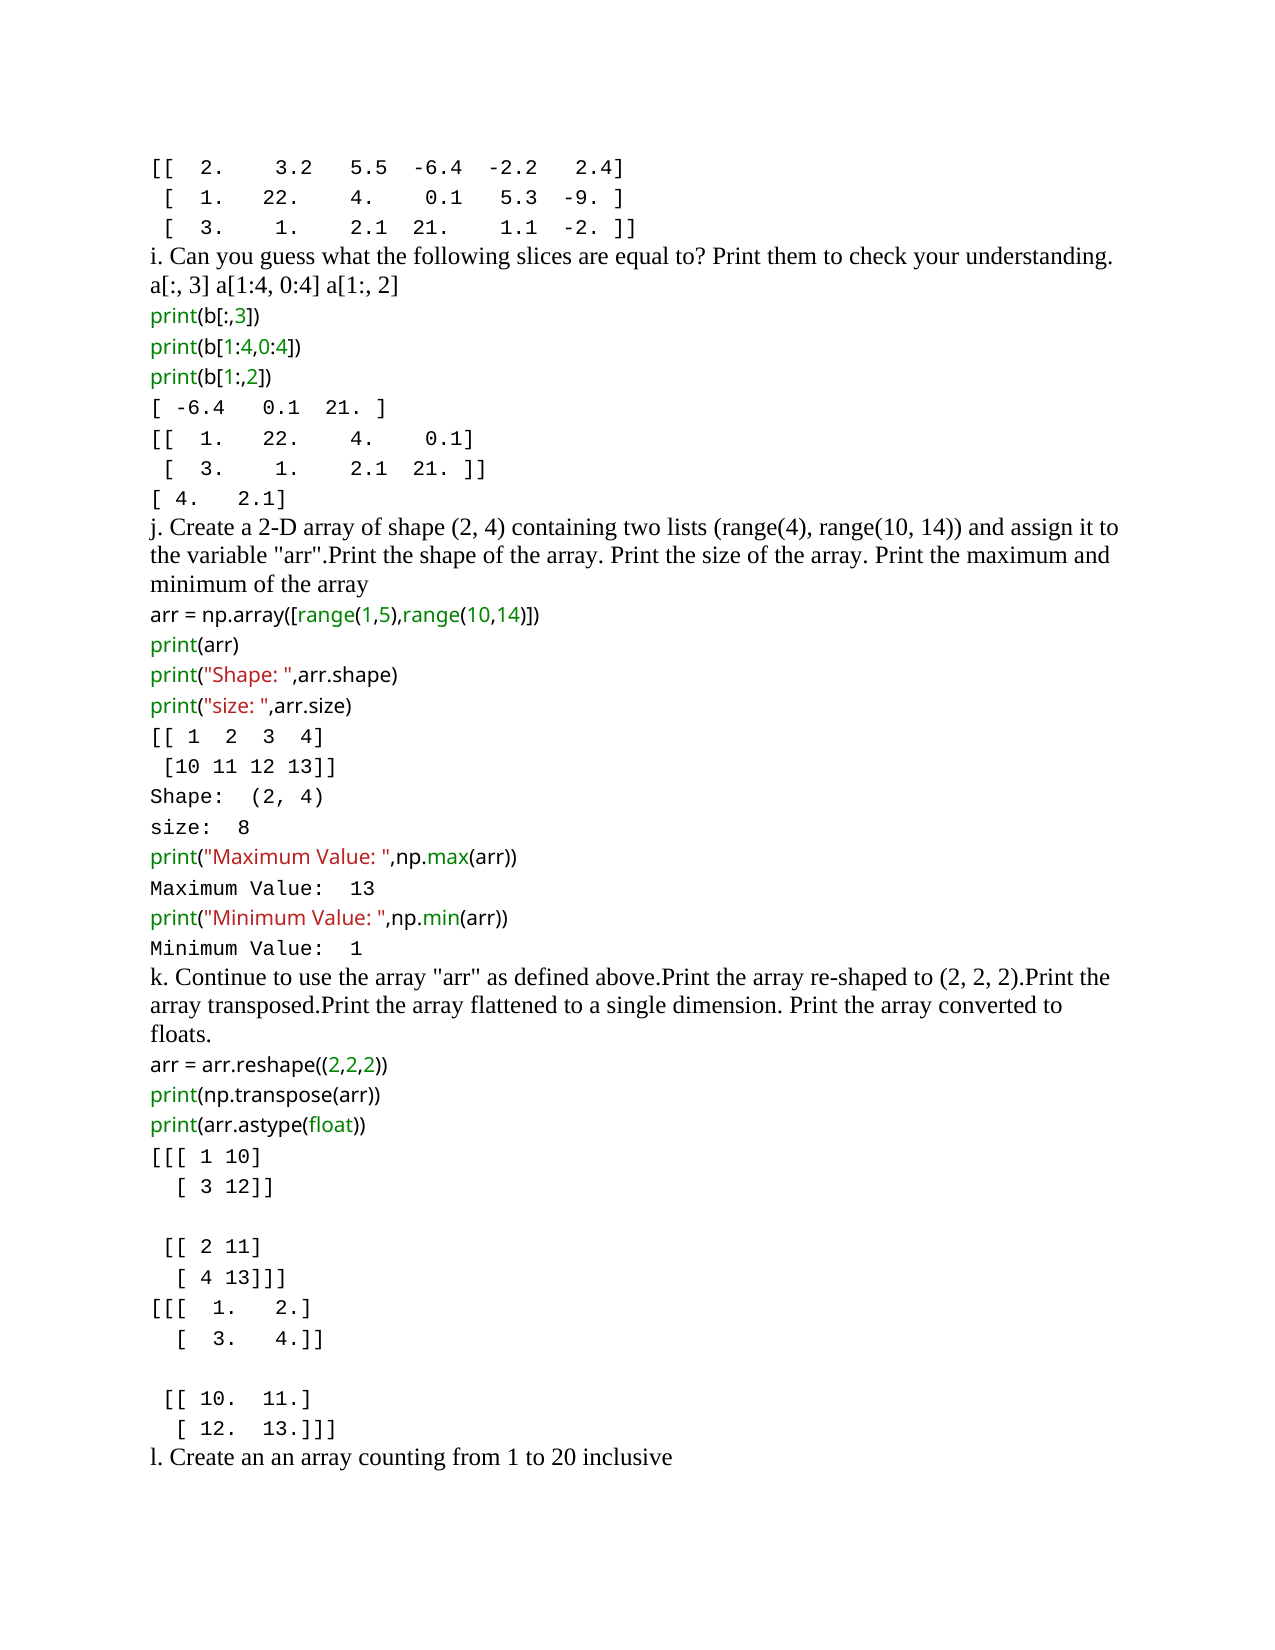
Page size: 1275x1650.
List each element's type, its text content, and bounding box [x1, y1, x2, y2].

text [ 3 12]] [150, 1169, 1125, 1199]
text i. Can you guess what the following slices are equal to? Print them to check your understanding. a[:, 3] a[1:4, 0:4] a[1:, 2] [150, 241, 1125, 299]
text [ 3. 1. 2.1 21. ]] [150, 451, 1125, 481]
text j. Create a 2-D array of shape (2, 4) containing two lists (range(4), range(10, 14)) and assign it to the variable "arr".Print the shape of the array. Print the size of the array. Print the maximum and minimum of the array [150, 512, 1125, 598]
text [[ 1 2 3 4] [150, 719, 1125, 749]
text [ 3. 4.]] [150, 1321, 1125, 1351]
text Shape: (2, 4) [150, 780, 1125, 810]
text [ 4. 2.1] [150, 481, 1125, 512]
text arr = arr.reshape((2,2,2)) [150, 1048, 1125, 1078]
text print("Minimum Value: ",np.min(arr)) [150, 901, 1125, 931]
text print(np.transpose(arr)) [150, 1078, 1125, 1109]
text [[[ 1. 2.] [150, 1291, 1125, 1321]
text [ 12. 13.]]] [150, 1412, 1125, 1442]
text l. Create an an array counting from 1 to 20 inclusive [150, 1442, 1125, 1471]
text print(b[:,3]) [150, 299, 1125, 330]
text print(arr.astype(float)) [150, 1109, 1125, 1139]
text [ 3. 1. 2.1 21. 1.1 -2. ]] [150, 211, 1125, 241]
text [[ 2. 3.2 5.5 -6.4 -2.2 2.4] [150, 150, 1125, 180]
text [[ 1. 22. 4. 0.1] [150, 421, 1125, 451]
text Maximum Value: 13 [150, 871, 1125, 901]
text arr = np.array([range(1,5),range(10,14)]) [150, 598, 1125, 628]
text [ -6.4 0.1 21. ] [150, 391, 1125, 421]
text [10 11 12 13]] [150, 749, 1125, 780]
text Minimum Value: 1 [150, 931, 1125, 962]
text size: 8 [150, 810, 1125, 841]
text print("Shape: ",arr.shape) [150, 659, 1125, 689]
text [ 1. 22. 4. 0.1 5.3 -9. ] [150, 180, 1125, 211]
text print(b[1:,2]) [150, 360, 1125, 391]
text [[ 10. 11.] [150, 1381, 1125, 1412]
text [[ 2 11] [150, 1230, 1125, 1260]
text print(arr) [150, 628, 1125, 659]
text k. Continue to use the array "arr" as defined above.Print the array re-shaped to (2, 2, 2).Print the array transposed.Print the array flattened to a single dimension. Print the array converted to floats. [150, 962, 1125, 1048]
text print(b[1:4,0:4]) [150, 330, 1125, 360]
text [ 4 13]]] [150, 1260, 1125, 1291]
text print("Maximum Value: ",np.max(arr)) [150, 841, 1125, 871]
text [[[ 1 10] [150, 1139, 1125, 1169]
text print("size: ",arr.size) [150, 689, 1125, 719]
